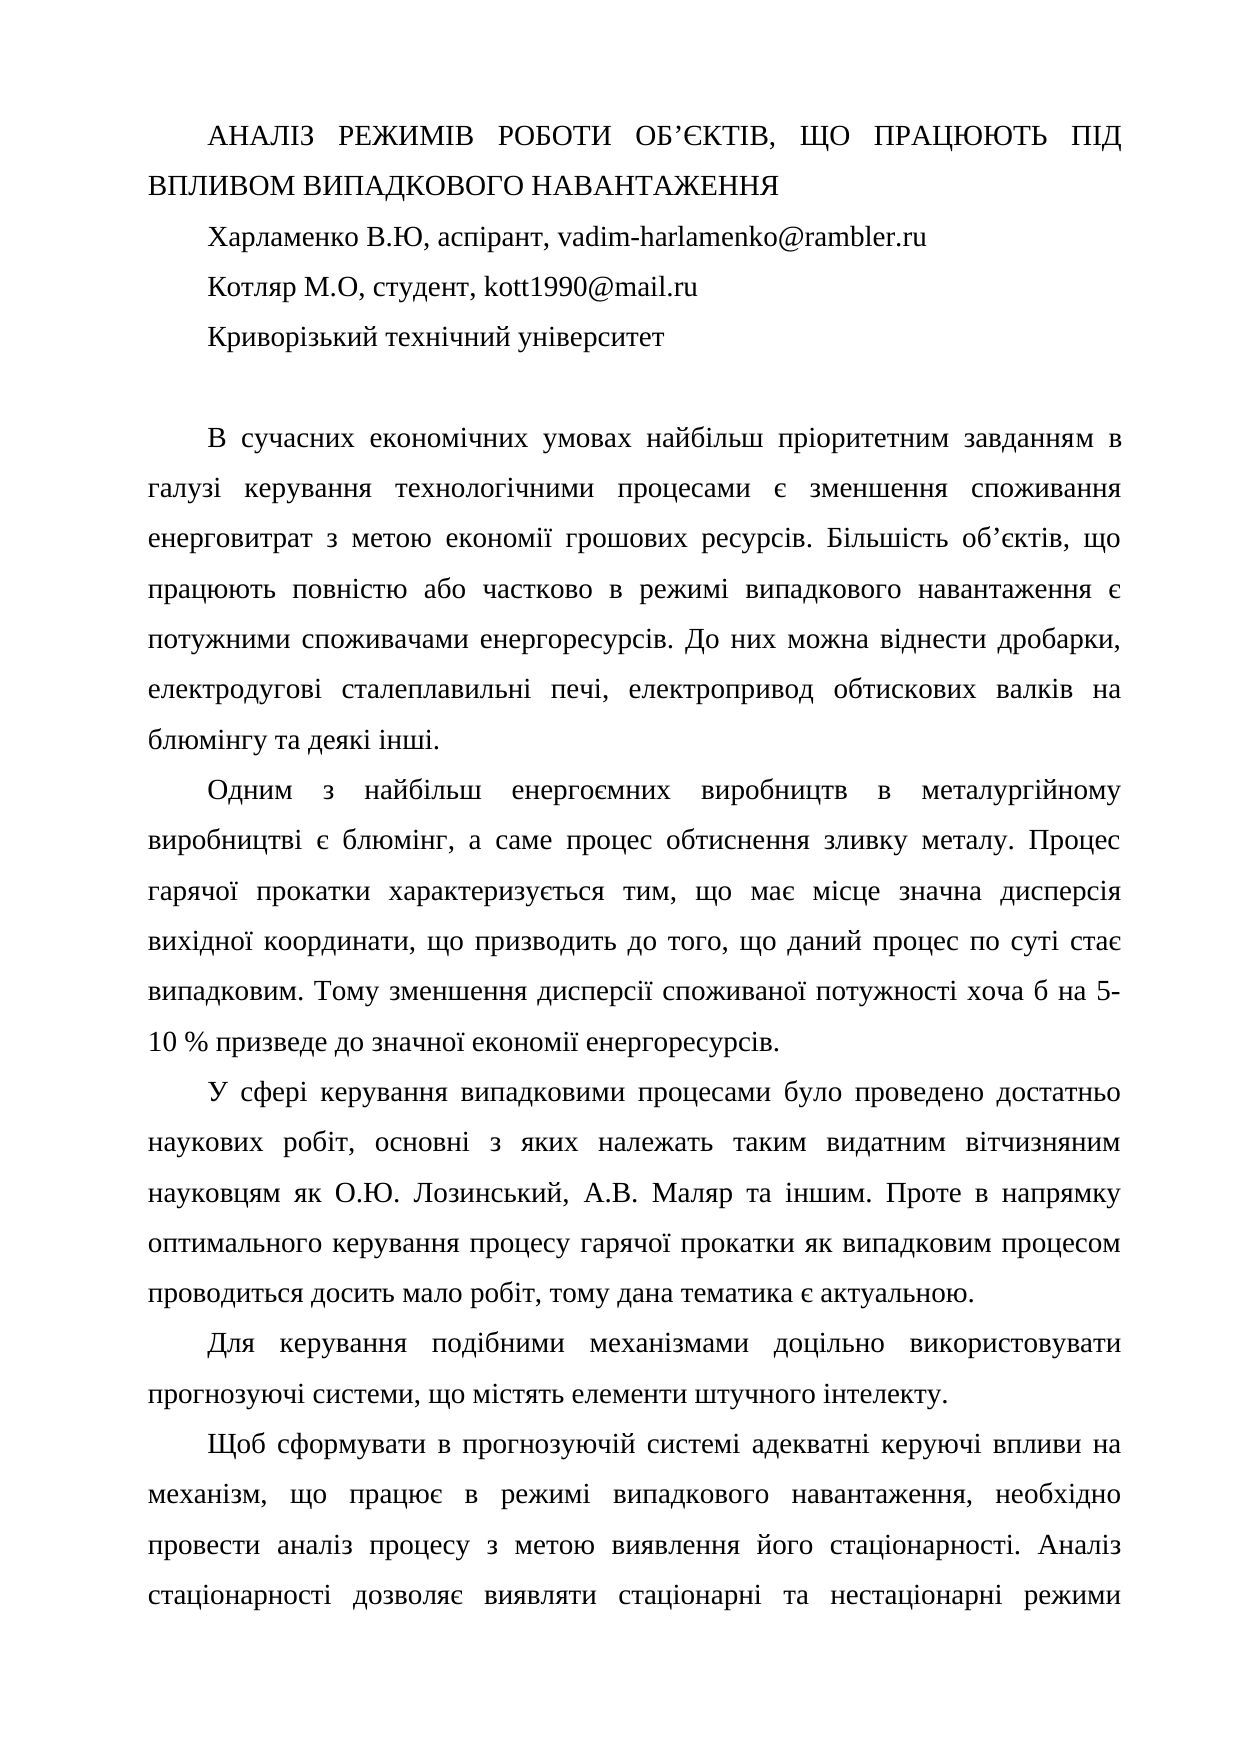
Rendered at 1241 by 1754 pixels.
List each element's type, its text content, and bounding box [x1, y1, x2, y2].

text Одним з найбільш енергоємних виробництв в металургійному виробництві є блюмінг, а саме процес обтиснення зливку металу. Процес гарячої прокатки характеризується тим, що має місце значна дисперсія вихідної координати, що призводить до того, що даний процес по суті стає випадковим. Тому зменшення дисперсії споживаної потужності хоча б на 5-10 % призведе до значної економії енергоресурсів. [148, 772, 1122, 1057]
text Котляр М.О, студент, kott1990@mail.ru [148, 269, 1122, 303]
text Криворізький технічний університет [148, 319, 1122, 353]
text В сучасних економічних умовах найбільш пріоритетним завданням в галузі керування технологічними процесами є зменшення споживання енерговитрат з метою економії грошових ресурсів. Більшість об’єктів, що працюють повністю або частково в режимі випадкового навантаження є потужними споживачами енергоресурсів. До них можна віднести дробарки, електродугові сталеплавильні печі, електропривод обтискових валків на блюмінгу та деякі інші. [148, 420, 1122, 755]
text аналіз режимів роботи об’єктів, що працюють під впливом випадкового навантаження [148, 118, 1122, 202]
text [148, 1426, 1122, 1611]
text У сфері керування випадковими процесами було проведено достатньо наукових робіт, основні з яких належать таким видатним вітчизняним науковцям як О.Ю. Лозинський, А.В. Маляр та іншим. Проте в напрямку оптимального керування процесу гарячої прокатки як випадковим процесом проводиться досить мало робіт, тому дана тематика є актуальною. [148, 1074, 1122, 1309]
text Харламенко В.Ю, аспірант, vadim-harlamenko@rambler.ru [148, 219, 1122, 252]
text Для керування подібними механізмами доцільно використовувати прогнозуючі системи, що містять елементи штучного інтелекту. [148, 1326, 1122, 1409]
